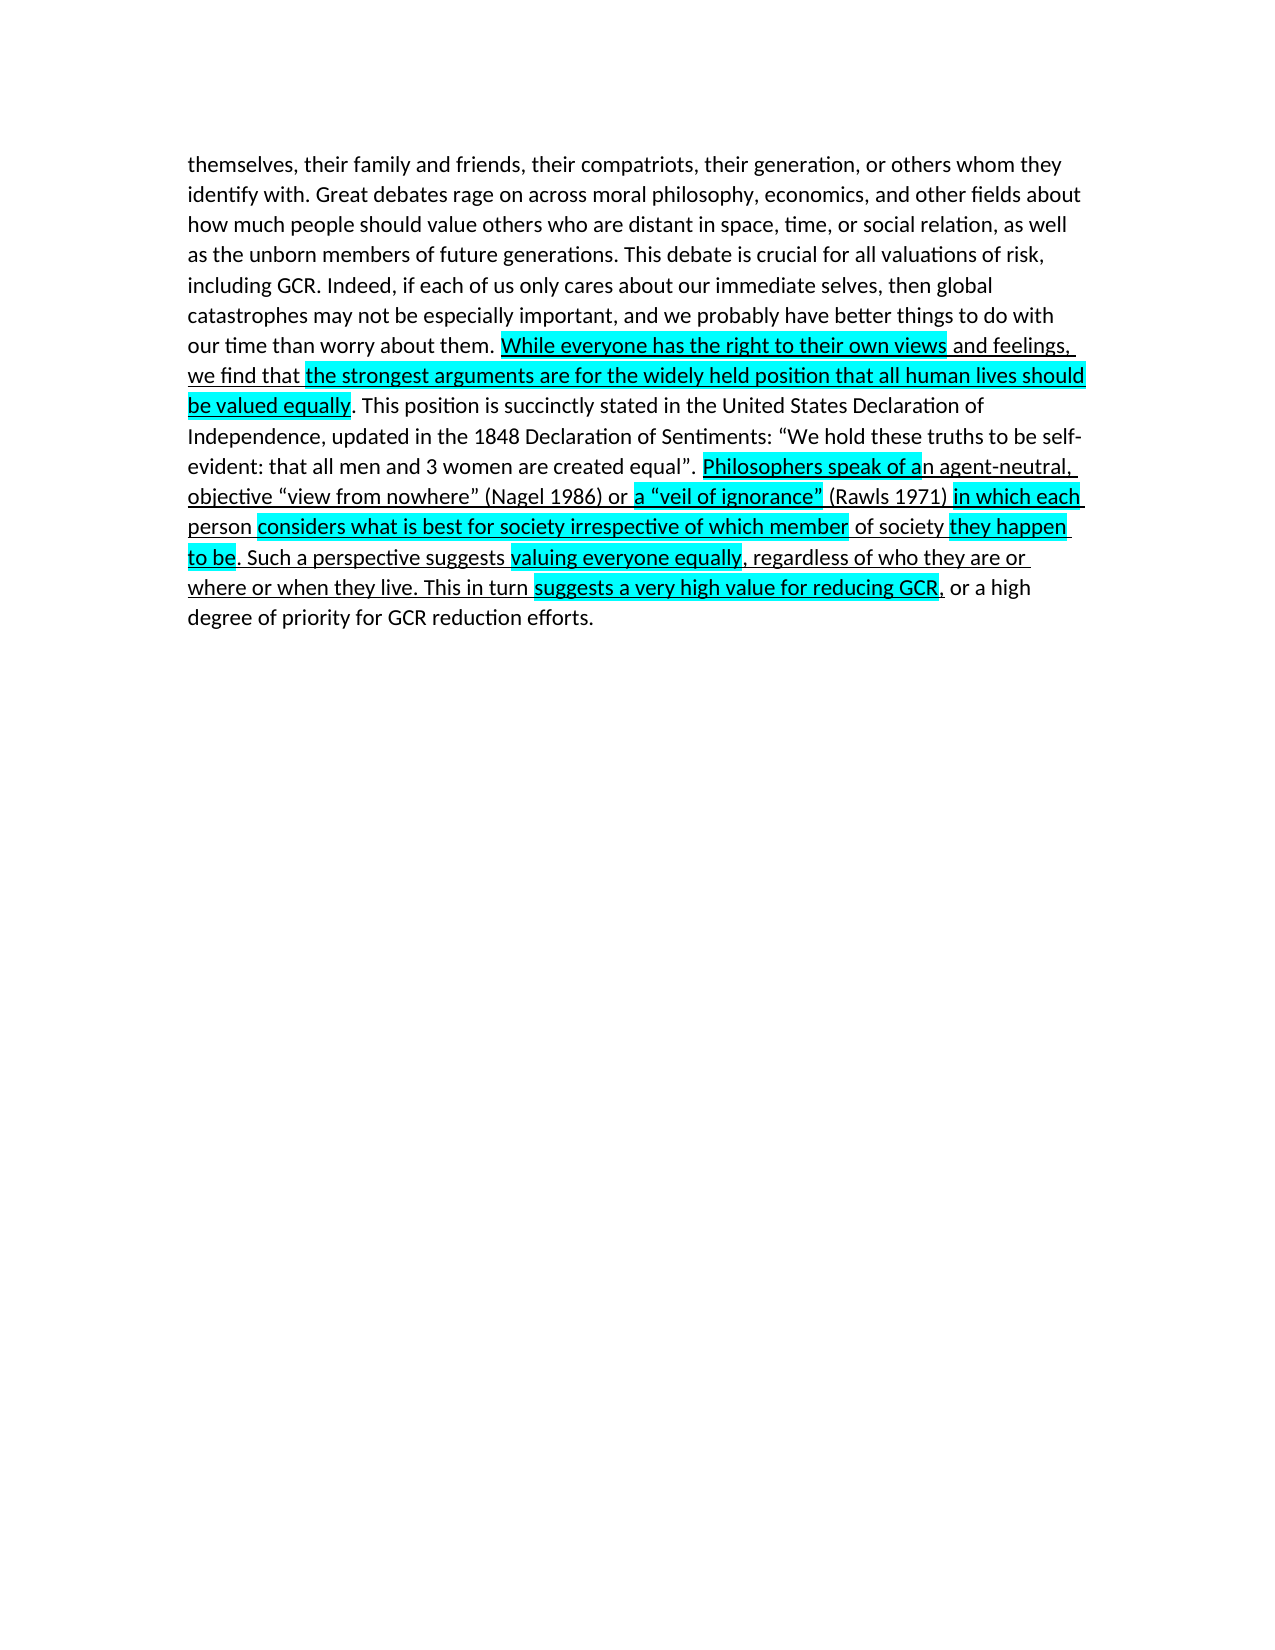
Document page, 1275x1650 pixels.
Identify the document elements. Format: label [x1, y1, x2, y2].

text [187, 150, 1087, 631]
